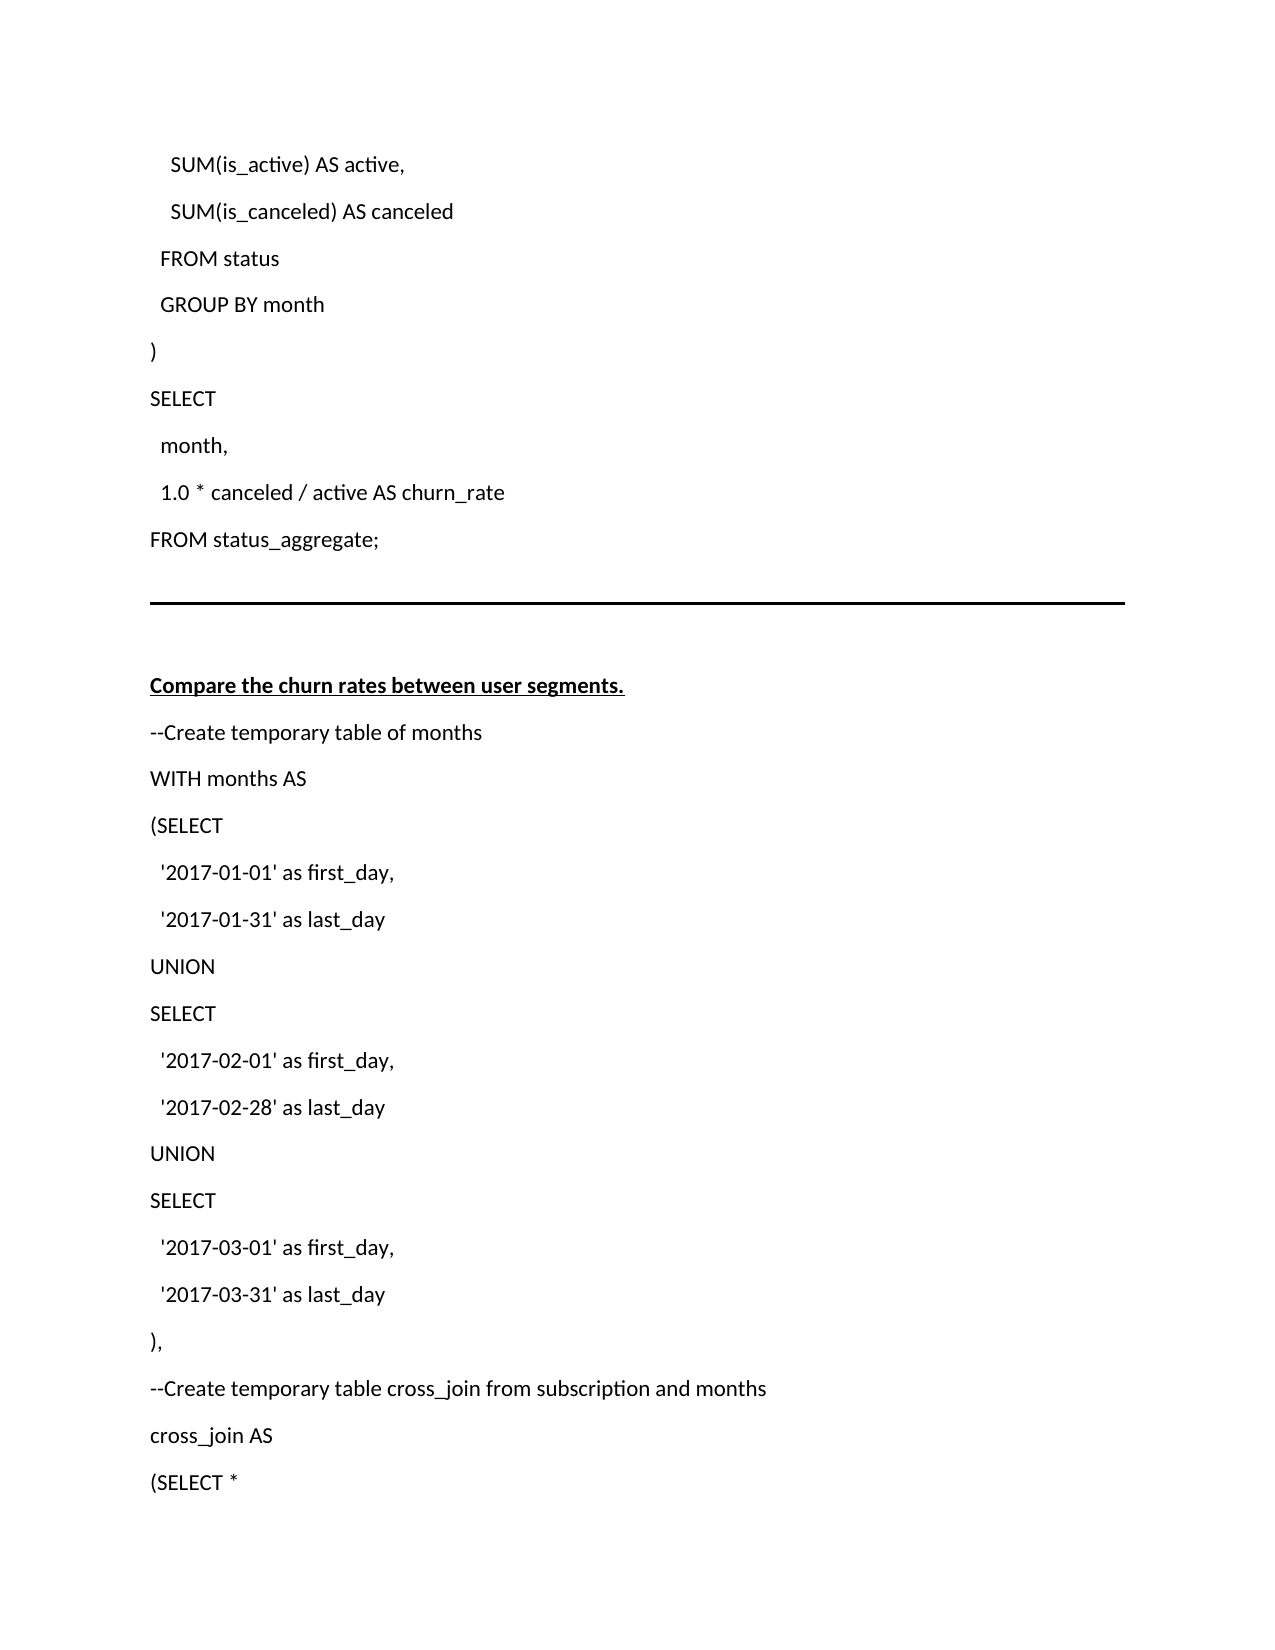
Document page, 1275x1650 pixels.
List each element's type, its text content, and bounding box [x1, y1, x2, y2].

text UNION [150, 1139, 1125, 1168]
text FROM status [150, 244, 1125, 272]
text '2017-03-01' as first_day, [150, 1233, 1125, 1261]
text Compare the churn rates between user segments. [150, 671, 1125, 699]
text cross_join AS [150, 1421, 1125, 1449]
text WITH months AS [150, 764, 1125, 793]
text '2017-03-31' as last_day [150, 1280, 1125, 1308]
text FROM status_aggregate; [150, 525, 1125, 553]
text SELECT [150, 1186, 1125, 1214]
text ) [150, 337, 1125, 366]
text '2017-01-31' as last_day [150, 905, 1125, 933]
text '2017-02-01' as first_day, [150, 1046, 1125, 1074]
text GROUP BY month [150, 291, 1125, 319]
text (SELECT [150, 811, 1125, 839]
text UNION [150, 952, 1125, 980]
text SELECT [150, 384, 1125, 412]
text month, [150, 431, 1125, 459]
text '2017-02-28' as last_day [150, 1093, 1125, 1121]
text ), [150, 1327, 1125, 1355]
text '2017-01-01' as first_day, [150, 858, 1125, 886]
text SELECT [150, 999, 1125, 1027]
text --Create temporary table cross_join from subscription and months [150, 1374, 1125, 1402]
text SUM(is_active) AS active, [150, 150, 1125, 178]
text SUM(is_canceled) AS canceled [150, 197, 1125, 225]
text --Create temporary table of months [150, 718, 1125, 746]
text (SELECT * [150, 1468, 1125, 1496]
text 1.0 * canceled / active AS churn_rate [150, 478, 1125, 506]
